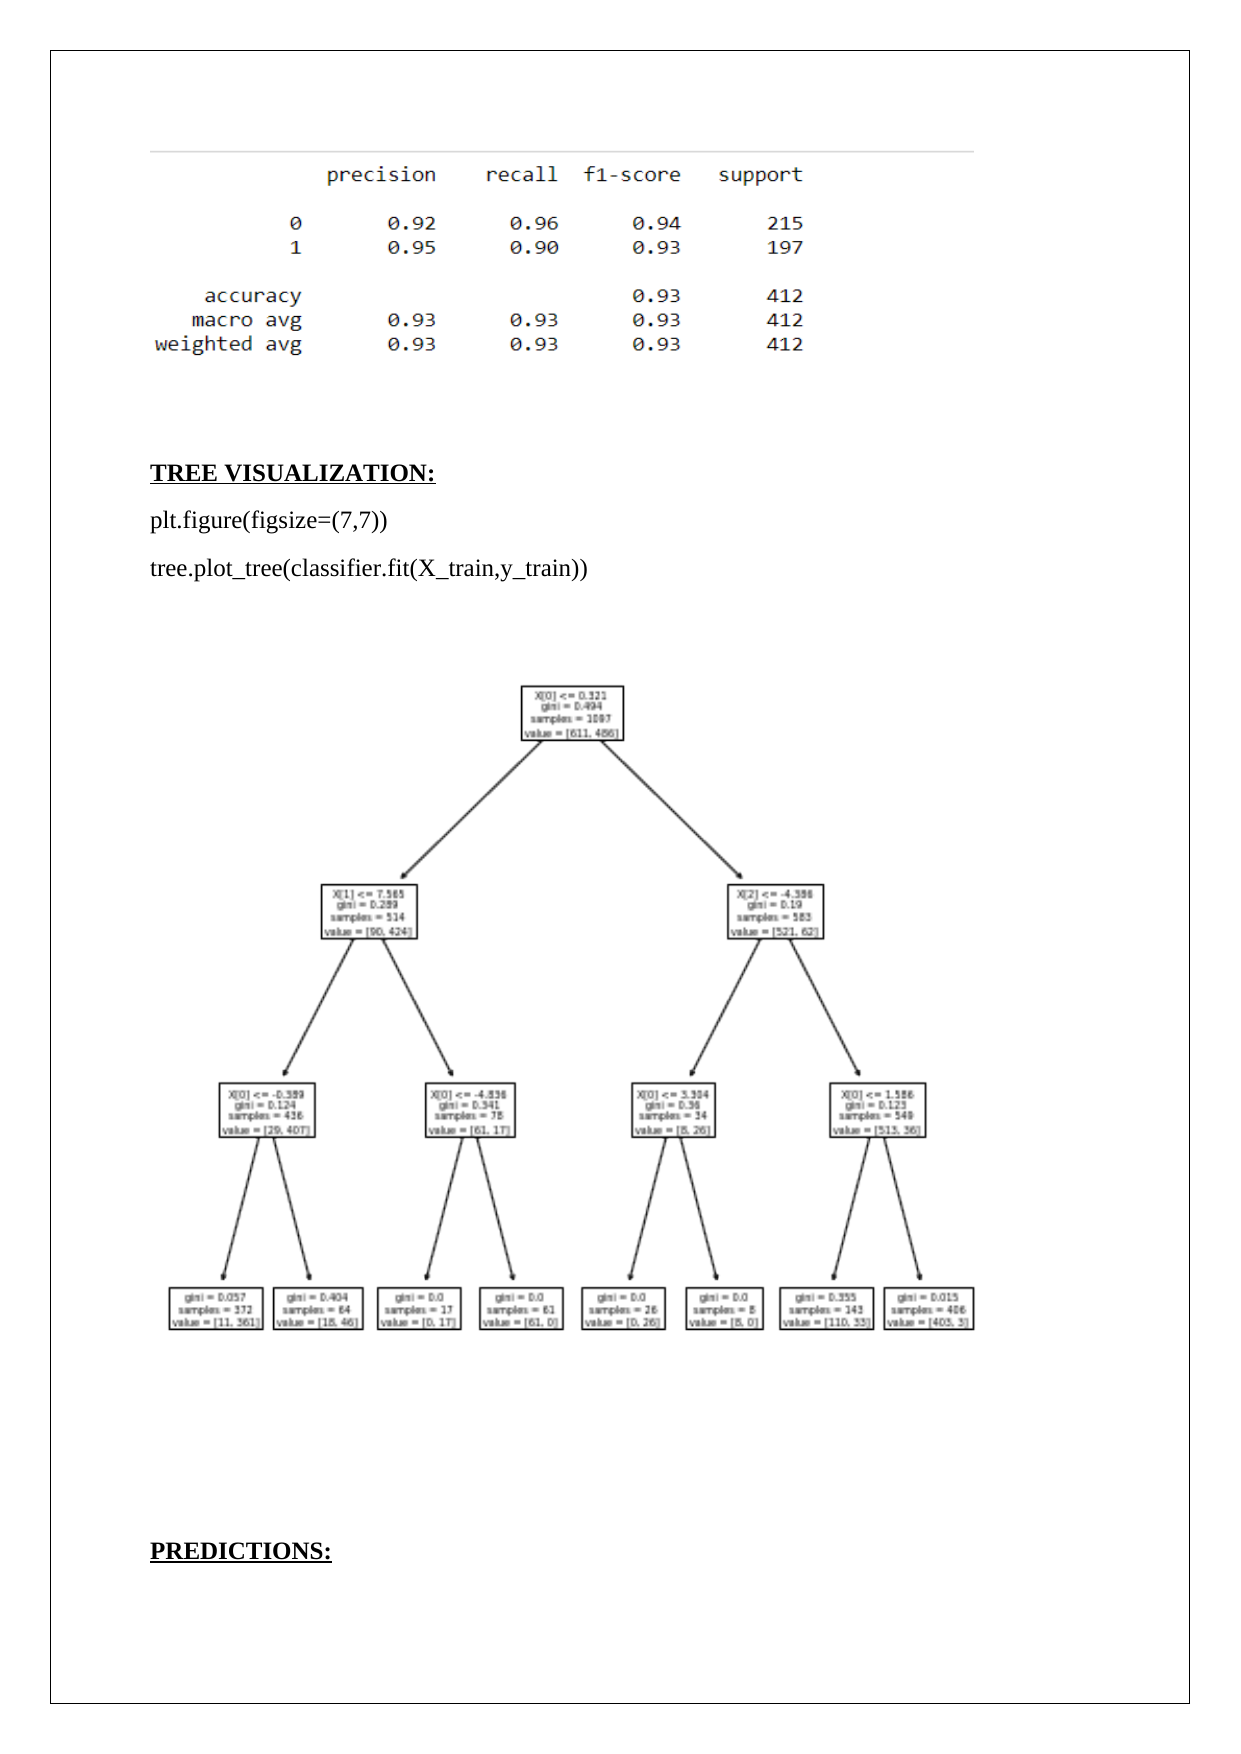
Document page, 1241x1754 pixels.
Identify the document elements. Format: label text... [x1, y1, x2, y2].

text TREE VISUALIZATION: [150, 458, 1090, 487]
picture [150, 601, 992, 1423]
picture [150, 150, 974, 392]
text tree.plot_tree(classifier.fit(X_train,y_train)) [150, 553, 1090, 582]
text plt.figure(figsize=(7,7)) [150, 506, 1090, 534]
text PREDICTIONS: [150, 1536, 1090, 1565]
